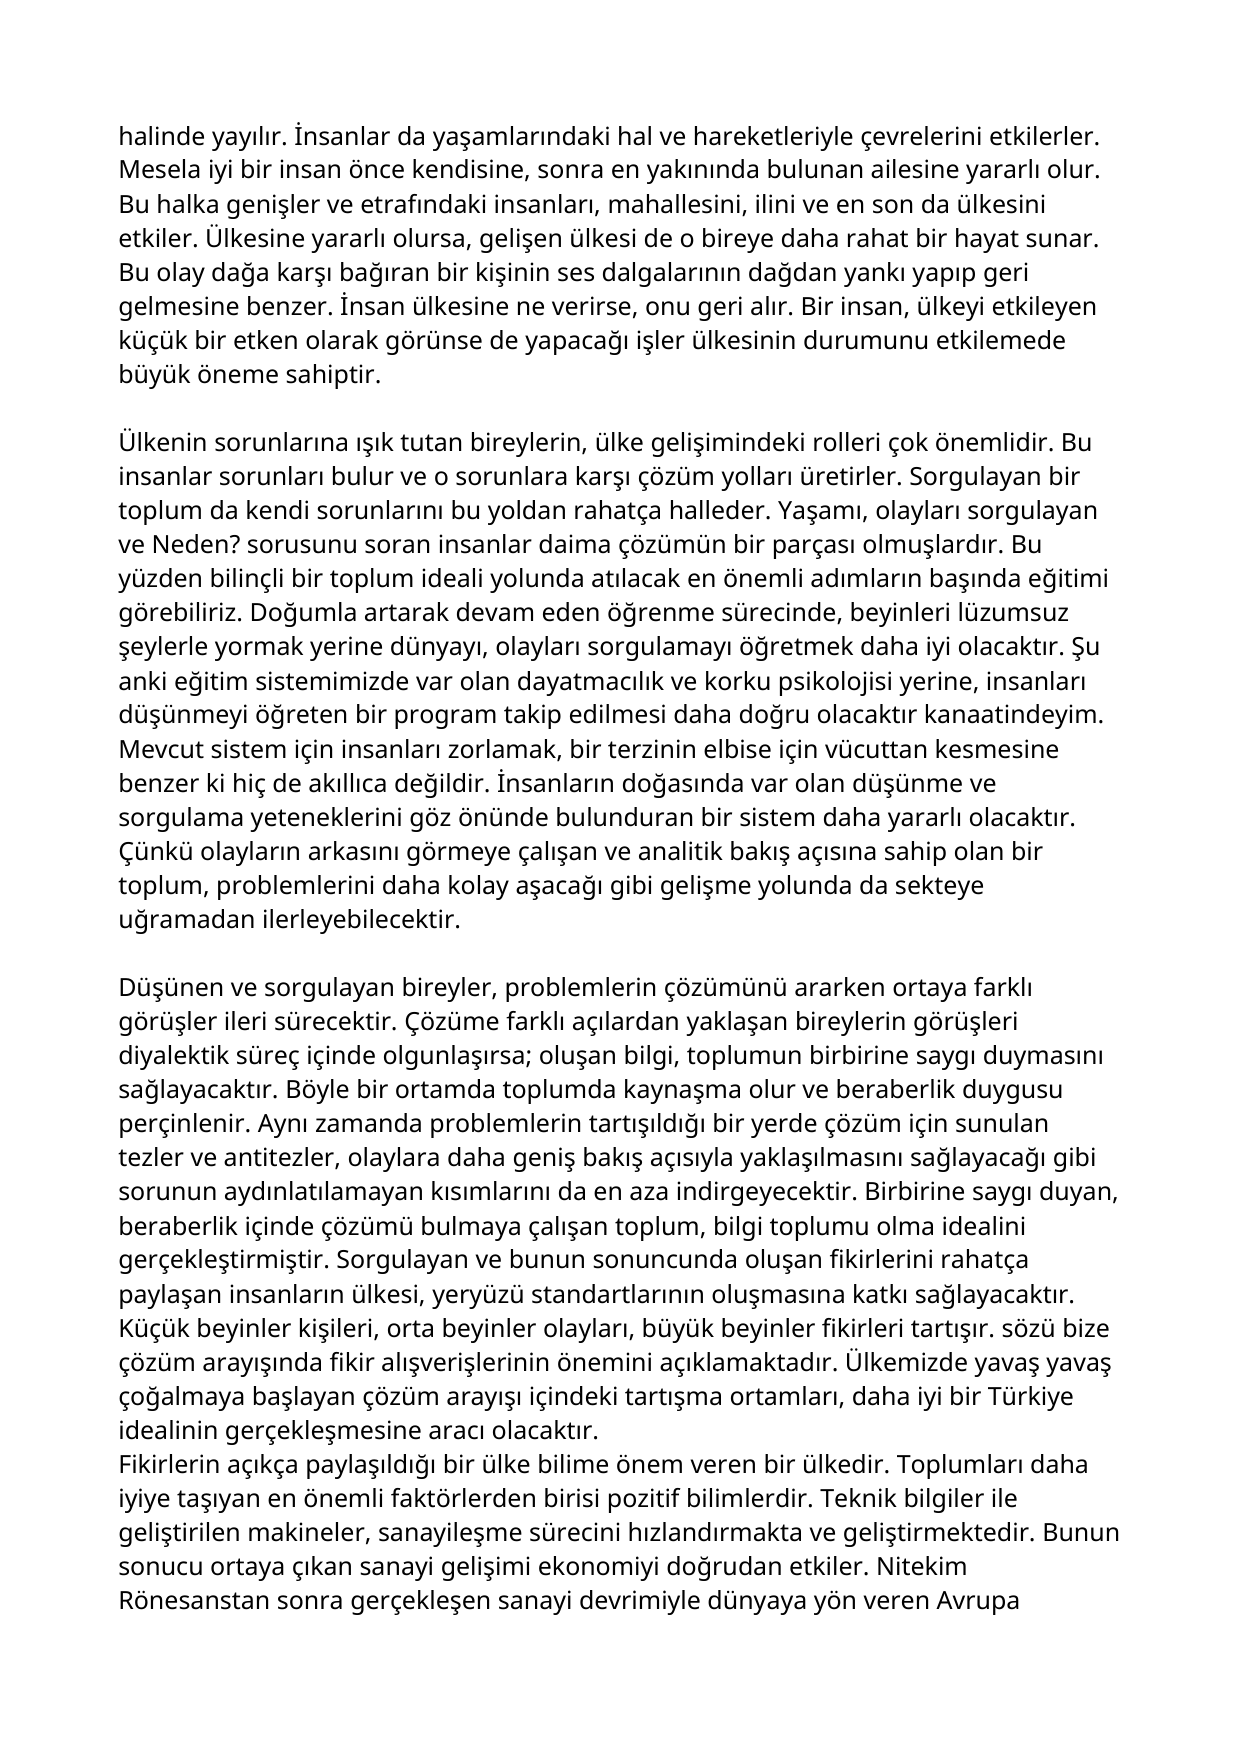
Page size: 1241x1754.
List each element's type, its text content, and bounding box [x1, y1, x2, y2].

text Düşünen ve sorgulayan bireyler, problemlerin çözümünü ararken ortaya farklı görüşler ileri sürecektir. Çözüme farklı açılardan yaklaşan bireylerin görüşleri diyalektik süreç içinde olgunlaşırsa; oluşan bilgi, toplumun birbirine saygı duymasını sağlayacaktır. Böyle bir ortamda toplumda kaynaşma olur ve beraberlik duygusu perçinlenir. Aynı zamanda problemlerin tartışıldığı bir yerde çözüm için sunulan tezler ve antitezler, olaylara daha geniş bakış açısıyla yaklaşılmasını sağlayacağı gibi sorunun aydınlatılamayan kısımlarını da en aza indirgeyecektir. Birbirine saygı duyan, beraberlik içinde çözümü bulmaya çalışan toplum, bilgi toplumu olma idealini gerçekleştirmiştir. Sorgulayan ve bunun sonuncunda oluşan fikirlerini rahatça paylaşan insanların ülkesi, yeryüzü standartlarının oluşmasına katkı sağlayacaktır. Küçük beyinler kişileri, orta beyinler olayları, büyük beyinler fikirleri tartışır. sözü bize çözüm arayışında fikir alışverişlerinin önemini açıklamaktadır. Ülkemizde yavaş yavaş çoğalmaya başlayan çözüm arayışı içindeki tartışma ortamları, daha iyi bir Türkiye idealinin gerçekleşmesine aracı olacaktır. [118, 970, 1122, 1447]
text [118, 118, 1122, 391]
text Ülkenin sorunlarına ışık tutan bireylerin, ülke gelişimindeki rolleri çok önemlidir. Bu insanlar sorunları bulur ve o sorunlara karşı çözüm yolları üretirler. Sorgulayan bir toplum da kendi sorunlarını bu yoldan rahatça halleder. Yaşamı, olayları sorgulayan ve Neden? sorusunu soran insanlar daima çözümün bir parçası olmuşlardır. Bu yüzden bilinçli bir toplum ideali yolunda atılacak en önemli adımların başında eğitimi görebiliriz. Doğumla artarak devam eden öğrenme sürecinde, beyinleri lüzumsuz şeylerle yormak yerine dünyayı, olayları sorgulamayı öğretmek daha iyi olacaktır. Şu anki eğitim sistemimizde var olan dayatmacılık ve korku psikolojisi yerine, insanları düşünmeyi öğreten bir program takip edilmesi daha doğru olacaktır kanaatindeyim. Mevcut sistem için insanları zorlamak, bir terzinin elbise için vücuttan kesmesine benzer ki hiç de akıllıca değildir. İnsanların doğasında var olan düşünme ve sorgulama yeteneklerini göz önünde bulunduran bir sistem daha yararlı olacaktır. Çünkü olayların arkasını görmeye çalışan ve analitik bakış açısına sahip olan bir toplum, problemlerini daha kolay aşacağı gibi gelişme yolunda da sekteye uğramadan ilerleyebilecektir. [118, 425, 1122, 936]
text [118, 1447, 1122, 1617]
